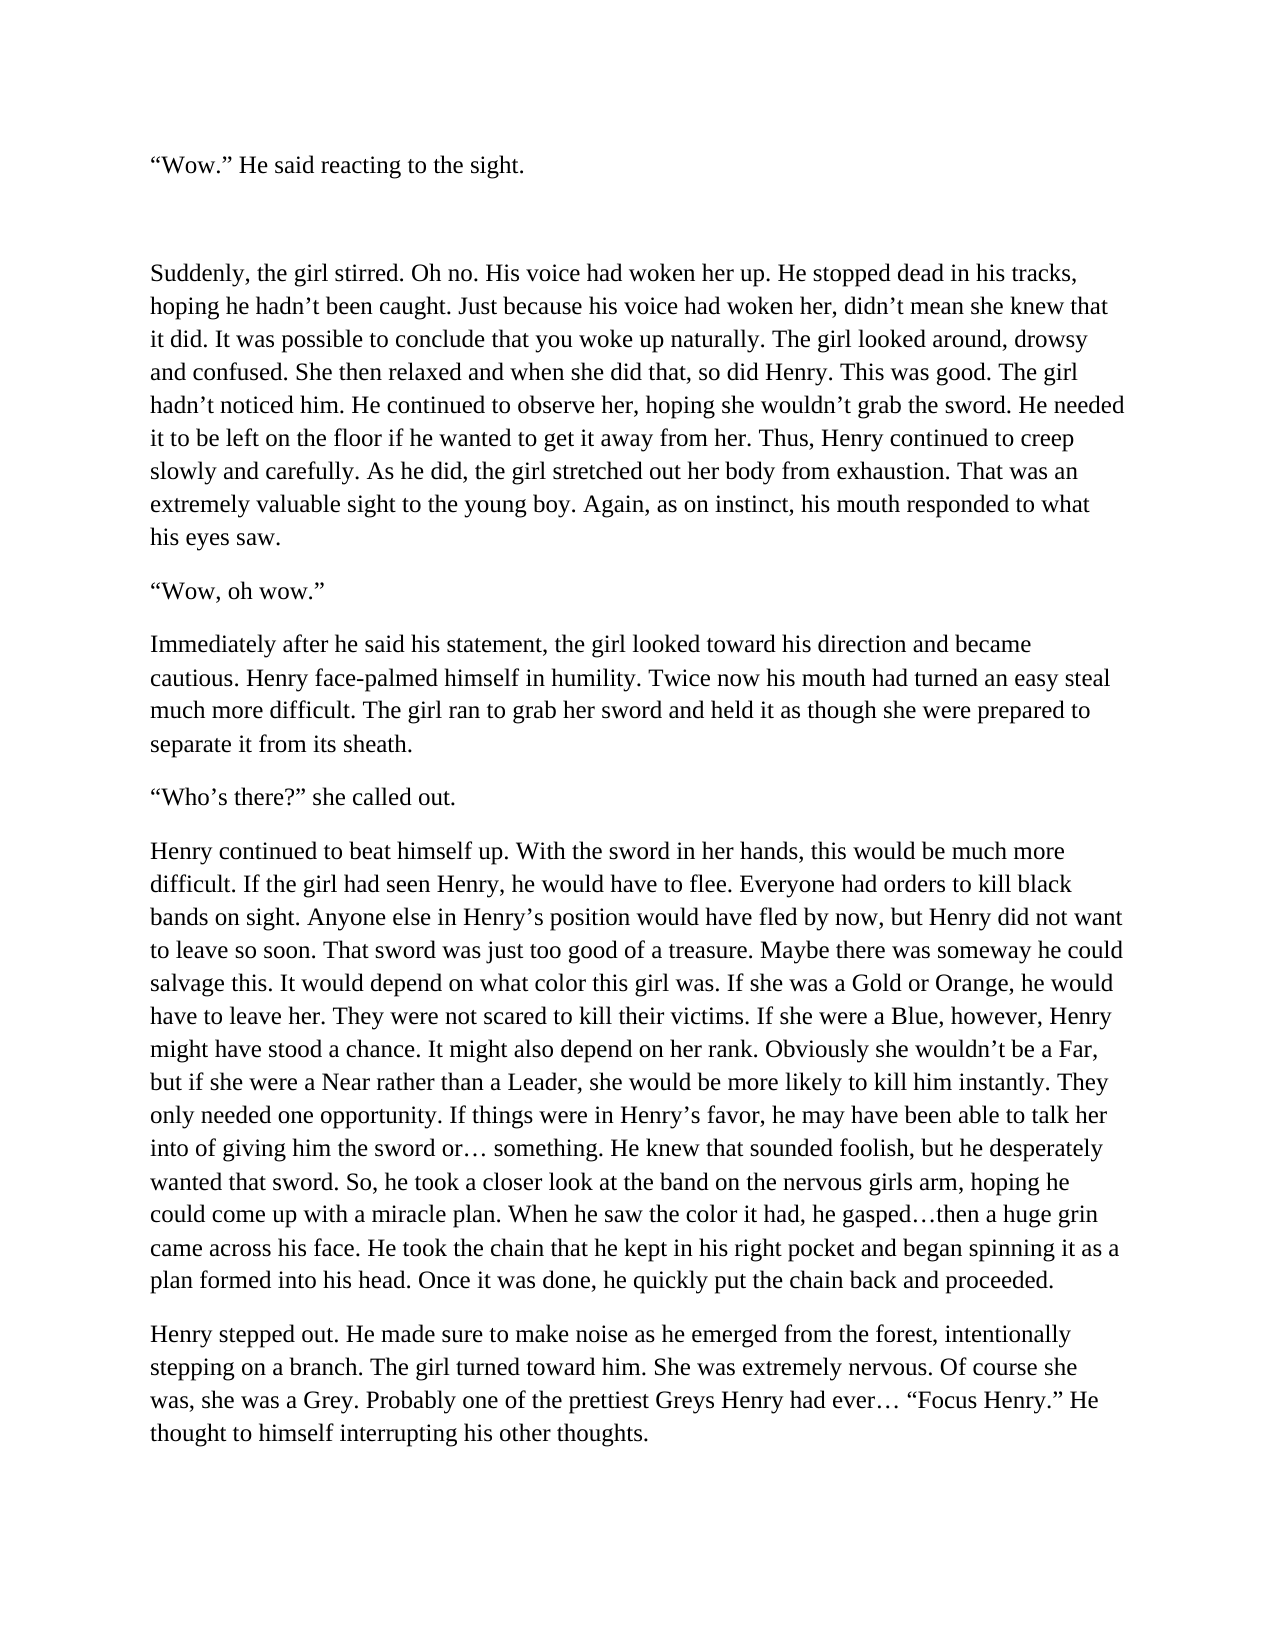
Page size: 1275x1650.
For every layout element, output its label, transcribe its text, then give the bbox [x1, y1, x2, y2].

text Henry stepped out. He made sure to make noise as he emerged from the forest, intentionally stepping on a branch. The girl turned toward him. She was extremely nervous. Of course she was, she was a Grey. Probably one of the prettiest Greys Henry had ever… “Focus Henry.” He thought to himself interrupting his other thoughts. [150, 1319, 1125, 1447]
text “Wow.” He said reacting to the sight. [150, 150, 1125, 179]
text “Wow, oh wow.” [150, 576, 1125, 604]
text Henry continued to beat himself up. With the sword in her hands, this would be much more difficult. If the girl had seen Henry, he would have to flee. Everyone had orders to kill black bands on sight. Anyone else in Henry’s position would have fled by now, but Henry did not want to leave so soon. That sword was just too good of a treasure. Maybe there was someway he could salvage this. It would depend on what color this girl was. If she was a Gold or Orange, he would have to leave her. They were not scared to kill their victims. If she were a Blue, however, Henry might have stood a chance. It might also depend on her rank. Obviously she wouldn’t be a Far, but if she were a Near rather than a Leader, she would be more likely to kill him instantly. They only needed one opportunity. If things were in Henry’s favor, he may have been able to talk her into of giving him the sword or… something. He knew that sounded foolish, but he desperately wanted that sword. So, he took a closer look at the band on the nervous girls arm, hoping he could come up with a miracle plan. When he saw the color it had, he gasped…then a huge grin came across his face. He took the chain that he kept in his right pocket and began spinning it as a plan formed into his head. Once it was done, he quickly put the chain back and proceeded. [150, 836, 1125, 1294]
text “Who’s there?” she called out. [150, 782, 1125, 811]
text Immediately after he said his statement, the girl looked toward his direction and became cautious. Henry face-palmed himself in humility. Twice now his mouth had turned an easy steal much more difficult. The girl ran to grab her sword and held it as though she were prepared to separate it from its sheath. [150, 629, 1125, 757]
text Suddenly, the girl stirred. Oh no. His voice had woken her up. He stopped dead in his tracks, hoping he hadn’t been caught. Just because his voice had woken her, didn’t mean she knew that it did. It was possible to conclude that you woke up naturally. The girl looked around, drowsy and confused. She then relaxed and when she did that, so did Henry. This was good. The girl hadn’t noticed him. He continued to observe her, hoping she wouldn’t grab the sword. He needed it to be left on the floor if he wanted to get it away from her. Thus, Henry continued to creep slowly and carefully. As he did, the girl stretched out her body from exhaustion. That was an extremely valuable sight to the young boy. Again, as on instinct, his mouth responded to what his eyes saw. [150, 258, 1125, 551]
